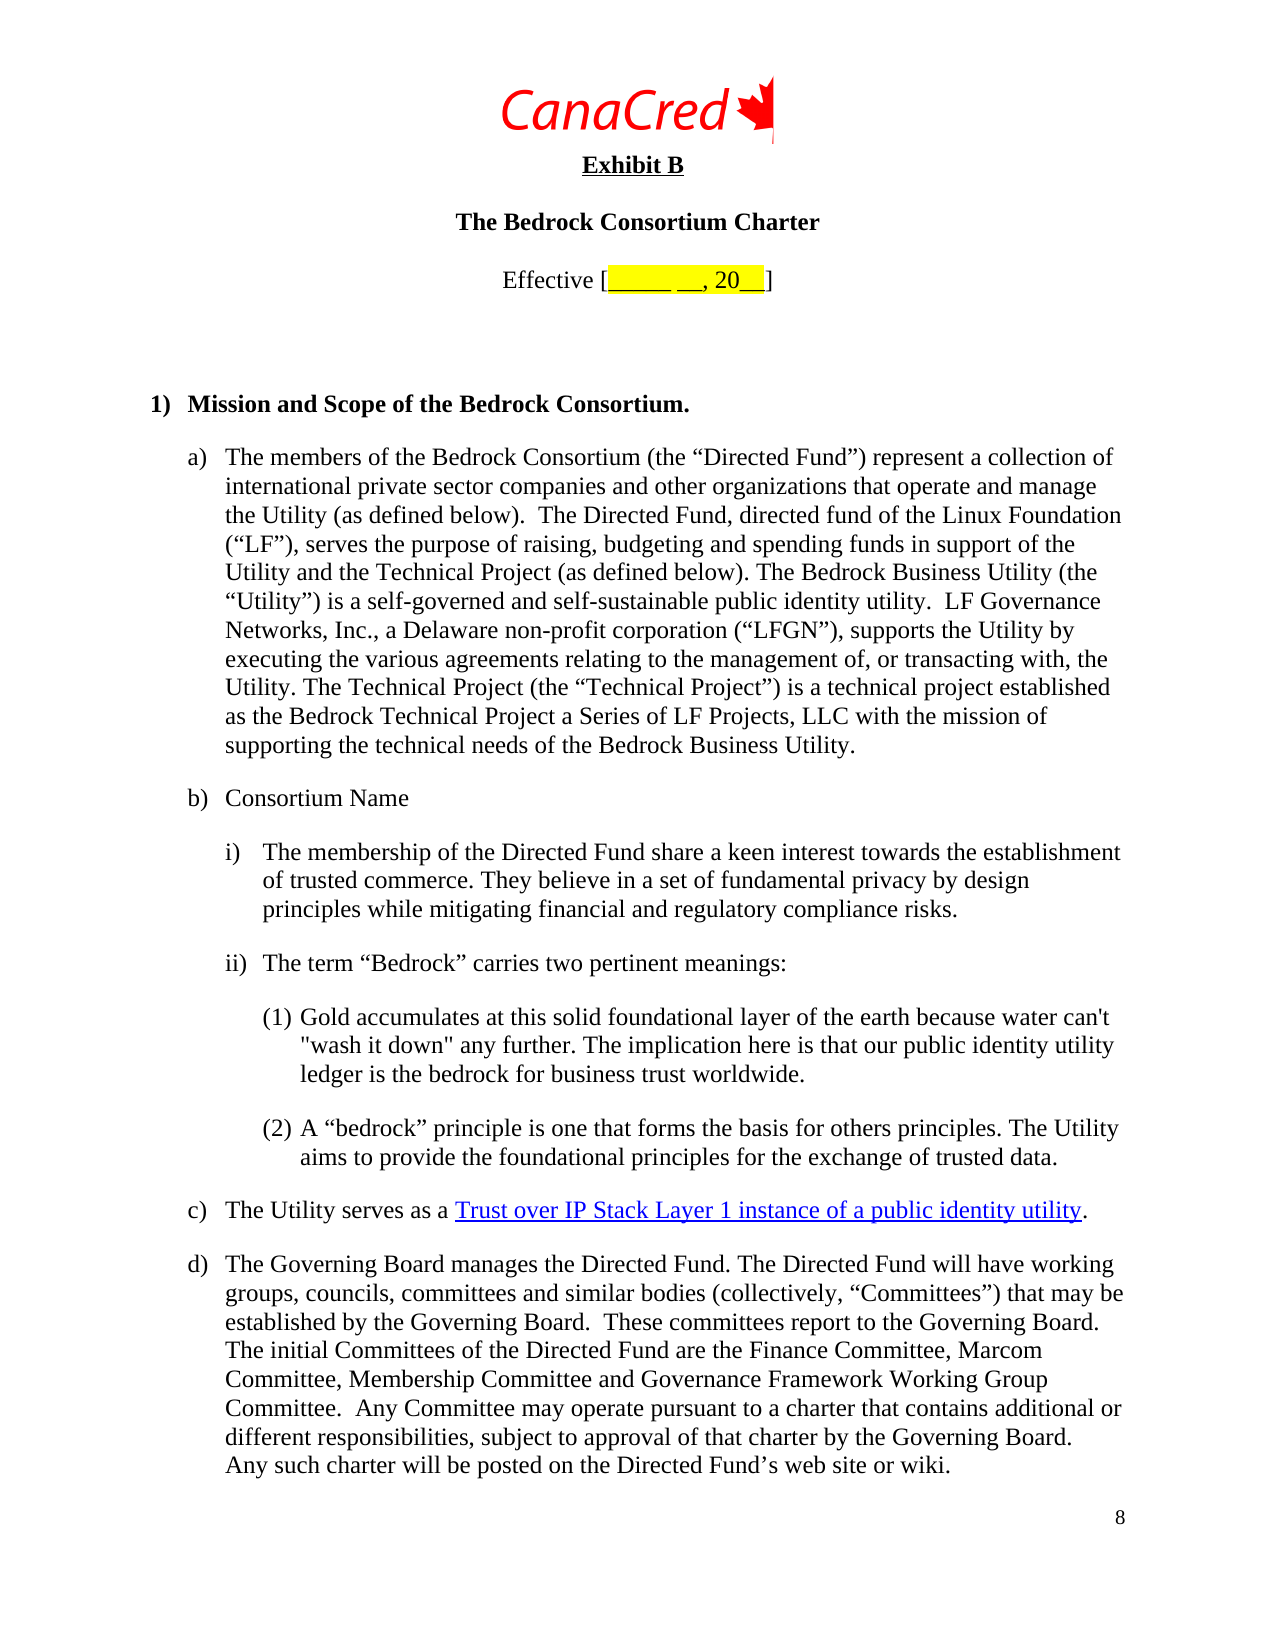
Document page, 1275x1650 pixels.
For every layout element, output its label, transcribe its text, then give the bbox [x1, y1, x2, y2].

subtitle The term “Bedrock” carries two pertinent meanings: [225, 948, 1125, 977]
subtitle Consortium Name [187, 783, 1125, 812]
subtitle Mission and Scope of the Bedrock Consortium. [150, 389, 1125, 417]
text Exhibit B [141, 150, 1125, 179]
subtitle The membership of the Directed Fund share a keen interest towards the establishment of trusted commerce. They believe in a set of fundamental privacy by design principles while mitigating financial and regulatory compliance risks. [225, 837, 1125, 923]
text Effective [_____ __, 20__] [150, 265, 608, 294]
picture [501, 75, 774, 144]
list The members of the Bedrock Consortium (the “Directed Fund”) represent a collection of international private sector companies and other organizations that operate and manage the Utility (as defined below). The Directed Fund, directed fund of the Linux Foundation (“LF”), serves the purpose of raising, budgeting and spending funds in support of the Utility and the Technical Project (as defined below). The Bedrock Business Utility (the “Utility”) is a self-governed and self-sustainable public identity utility. LF Governance Networks, Inc., a Delaware non-profit corporation (“LFGN”), supports the Utility by executing the various agreements relating to the management of, or transacting with, the Utility. The Technical Project (the “Technical Project”) is a technical project established as the Bedrock Technical Project a Series of LF Projects, LLC with the mission of supporting the technical needs of the Bedrock Business Utility. [187, 442, 1125, 759]
subtitle A “bedrock” principle is one that forms the basis for others principles. The Utility aims to provide the foundational principles for the exchange of trusted data. [262, 1113, 1125, 1170]
subtitle The Utility serves as a Trust over IP Stack Layer 1 instance of a public identity utility. [187, 1195, 1125, 1224]
text The Bedrock Consortium Charter [150, 207, 1125, 236]
text Effective [_____ __, 20__] [764, 265, 1125, 294]
subtitle Gold accumulates at this solid foundational layer of the earth because water can't "wash it down" any further. The implication here is that our public identity utility ledger is the bedrock for business trust worldwide. [262, 1002, 1125, 1088]
subtitle The Governing Board manages the Directed Fund. The Directed Fund will have working groups, councils, committees and similar bodies (collectively, “Committees”) that may be established by the Governing Board. These committees report to the Governing Board. The initial Committees of the Directed Fund are the Finance Committee, Marcom Committee, Membership Committee and Governance Framework Working Group Committee. Any Committee may operate pursuant to a charter that contains additional or different responsibilities, subject to approval of that charter by the Governing Board. Any such charter will be posted on the Directed Fund’s web site or wiki. [187, 1249, 1125, 1479]
